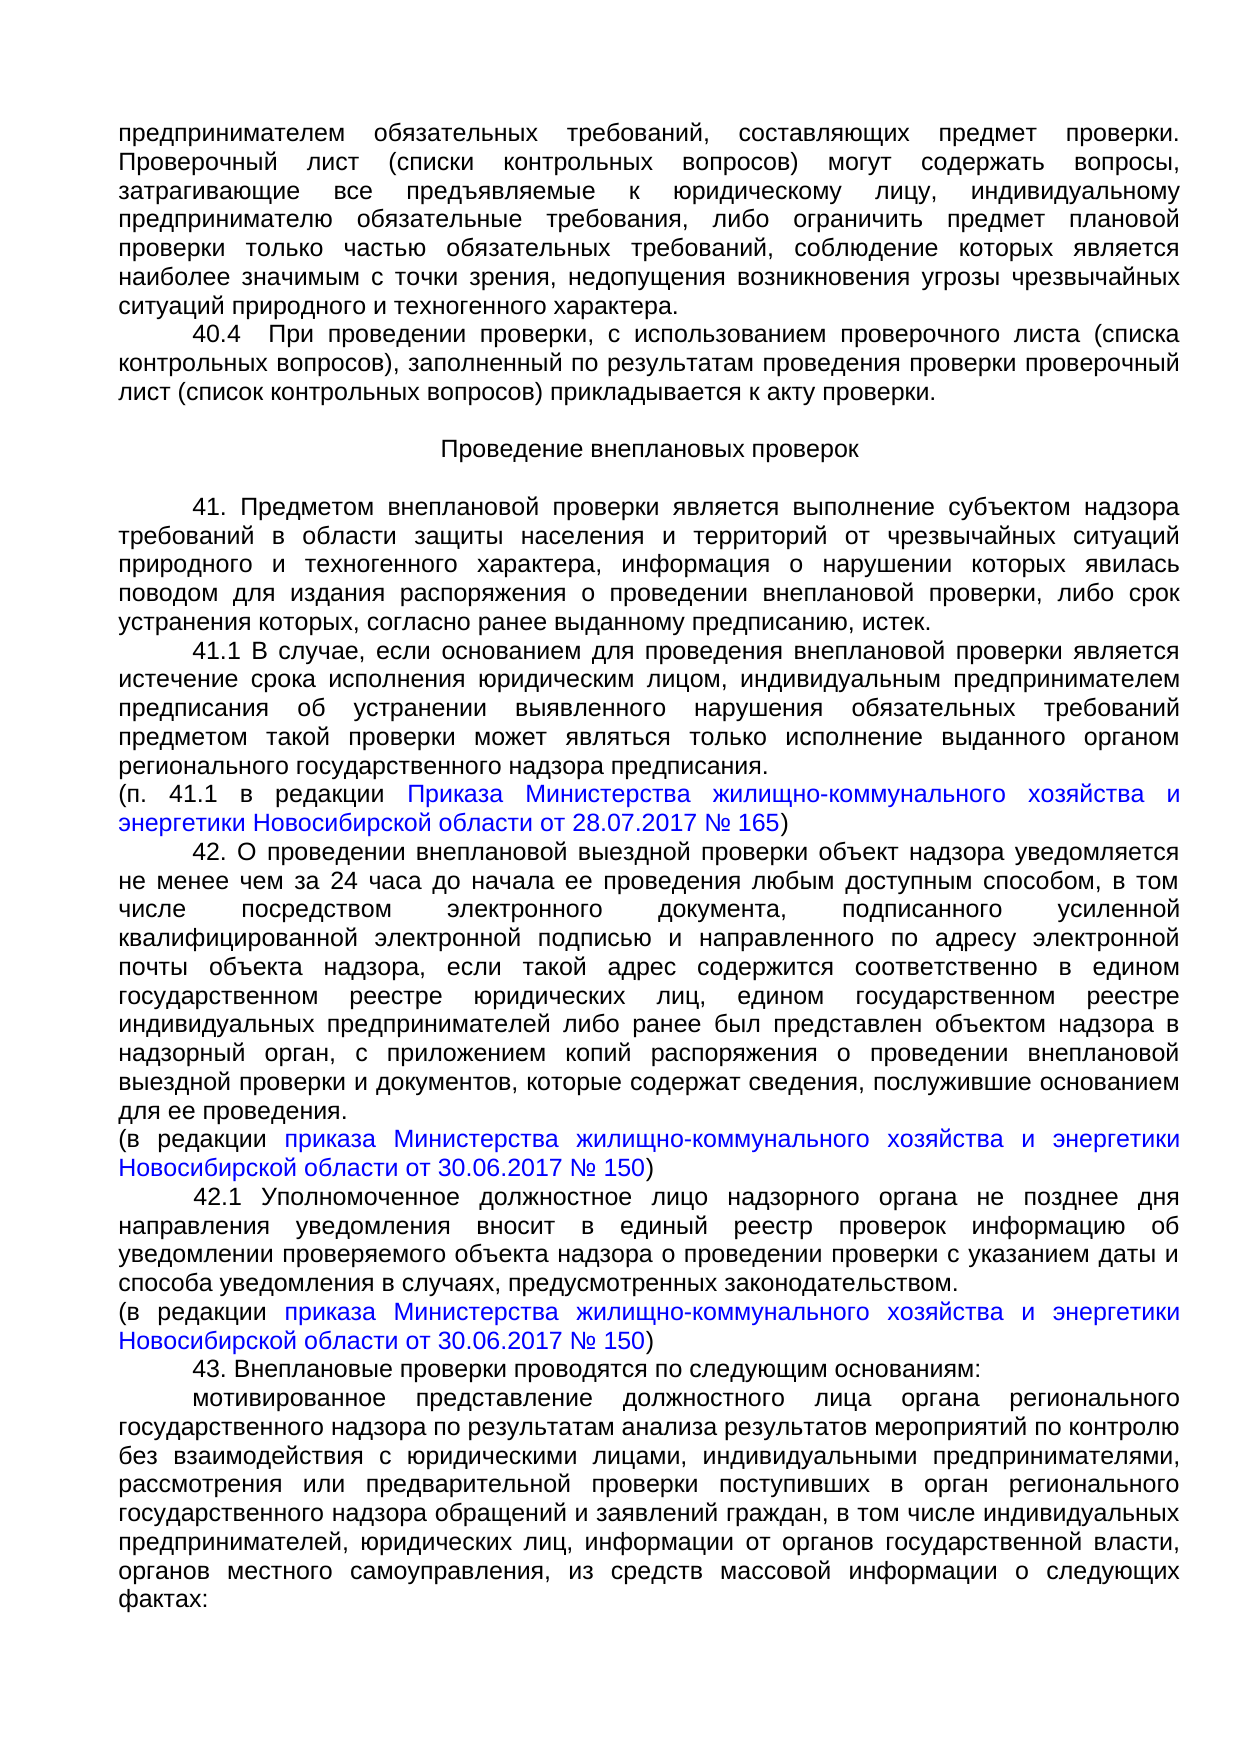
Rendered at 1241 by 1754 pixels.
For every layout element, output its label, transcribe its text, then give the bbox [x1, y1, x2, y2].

text (в редакции приказа Министерства жилищно-коммунального хозяйства и энергетики Новосибирской области от 30.06.2017 № 150) [118, 1124, 1181, 1182]
text 43. Внеплановые проверки проводятся по следующим основаниям: [118, 1354, 1181, 1383]
text 42. О проведении внеплановой выездной проверки объект надзора уведомляется не менее чем за 24 часа до начала ее проведения любым доступным способом, в том числе посредством электронного документа, подписанного усиленной квалифицированной электронной подписью и направленного по адресу электронной почты объекта надзора, если такой адрес содержится соответственно в едином государственном реестре юридических лиц, едином государственном реестре индивидуальных предпринимателей либо ранее был представлен объектом надзора в надзорный орган, с приложением копий распоряжения о проведении внеплановой выездной проверки и документов, которые содержат сведения, послужившие основанием для ее проведения. [118, 837, 1181, 1124]
text 41. Предметом внеплановой проверки является выполнение субъектом надзора требований в области защиты населения и территорий от чрезвычайных ситуаций природного и техногенного характера, информация о нарушении которых явилась поводом для издания распоряжения о проведении внеплановой проверки, либо срок устранения которых, согласно ранее выданному предписанию, истек. [118, 492, 1181, 636]
text 41.1 В случае, если основанием для проведения внеплановой проверки является истечение срока исполнения юридическим лицом, индивидуальным предпринимателем предписания об устранении выявленного нарушения обязательных требований предметом такой проверки может являться только исполнение выданного органом регионального государственного надзора предписания. [118, 636, 1181, 779]
list При проведении проверки, с использованием проверочного листа (списка контрольных вопросов), заполненный по результатам проведения проверки проверочный лист (список контрольных вопросов) прикладывается к акту проверки. [118, 319, 1181, 406]
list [118, 118, 1181, 319]
text мотивированное представление должностного лица органа регионального государственного надзора по результатам анализа результатов мероприятий по контролю без взаимодействия с юридическими лицами, индивидуальными предпринимателями, рассмотрения или предварительной проверки поступивших в орган регионального государственного надзора обращений и заявлений граждан, в том числе индивидуальных предпринимателей, юридических лиц, информации от органов государственной власти, органов местного самоуправления, из средств массовой информации о следующих фактах: [118, 1383, 1181, 1613]
text 42.1 Уполномоченное должностное лицо надзорного органа не позднее дня направления уведомления вносит в единый реестр проверок информацию об уведомлении проверяемого объекта надзора о проведении проверки с указанием даты и способа уведомления в случаях, предусмотренных законодательством. [118, 1182, 1181, 1297]
text (в редакции приказа Министерства жилищно-коммунального хозяйства и энергетики Новосибирской области от 30.06.2017 № 150) [118, 1297, 1181, 1354]
text Проведение внеплановых проверок [118, 434, 1181, 463]
text (п. 41.1 в редакции Приказа Министерства жилищно-коммунального хозяйства и энергетики Новосибирской области от 28.07.2017 № 165) [118, 779, 1181, 837]
